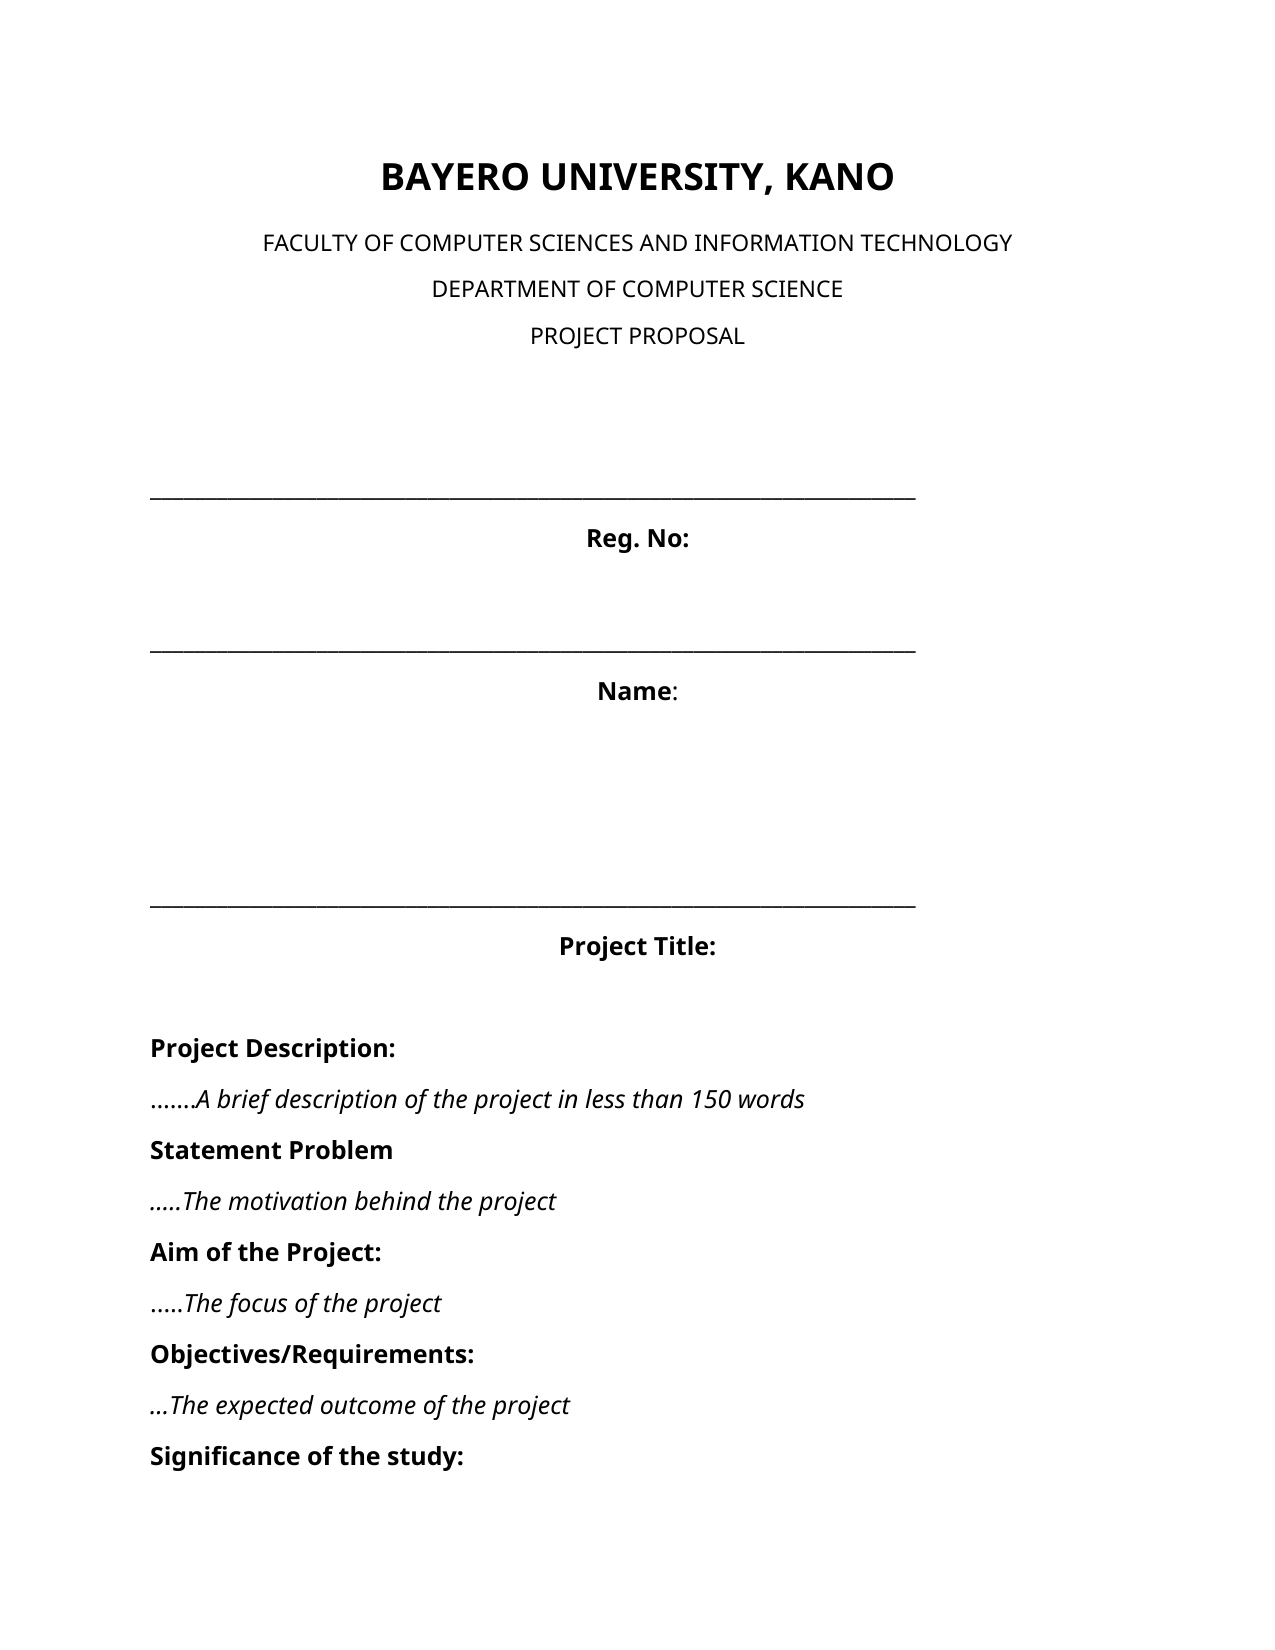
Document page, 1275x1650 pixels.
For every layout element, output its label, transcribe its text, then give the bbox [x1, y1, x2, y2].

text …….A brief description of the project in less than 150 words [150, 1082, 1125, 1116]
text Significance of the study: [150, 1439, 1125, 1473]
text FACULTY OF COMPUTER SCIENCES AND INFORMATION TECHNOLOGY [150, 227, 1125, 258]
text Name: [150, 673, 1125, 707]
text Reg. No: [150, 520, 1125, 554]
text _____________________________________________________________________ [150, 878, 1125, 912]
text _____________________________________________________________________ [150, 622, 1125, 656]
text Statement Problem [150, 1133, 1125, 1167]
text BAYERO UNIVERSITY, KANO [150, 150, 1125, 201]
text PROJECT PROPOSAL [150, 320, 1125, 352]
text …The expected outcome of the project [150, 1388, 1125, 1422]
text Project Description: [150, 1031, 1125, 1065]
text ..…The focus of the project [150, 1286, 1125, 1320]
text …..The motivation behind the project [150, 1184, 1125, 1218]
text _____________________________________________________________________ [150, 469, 1125, 503]
text DEPARTMENT OF COMPUTER SCIENCE [150, 273, 1125, 305]
text Objectives/Requirements: [150, 1337, 1125, 1371]
text Aim of the Project: [150, 1235, 1125, 1269]
text Project Title: [150, 929, 1125, 963]
